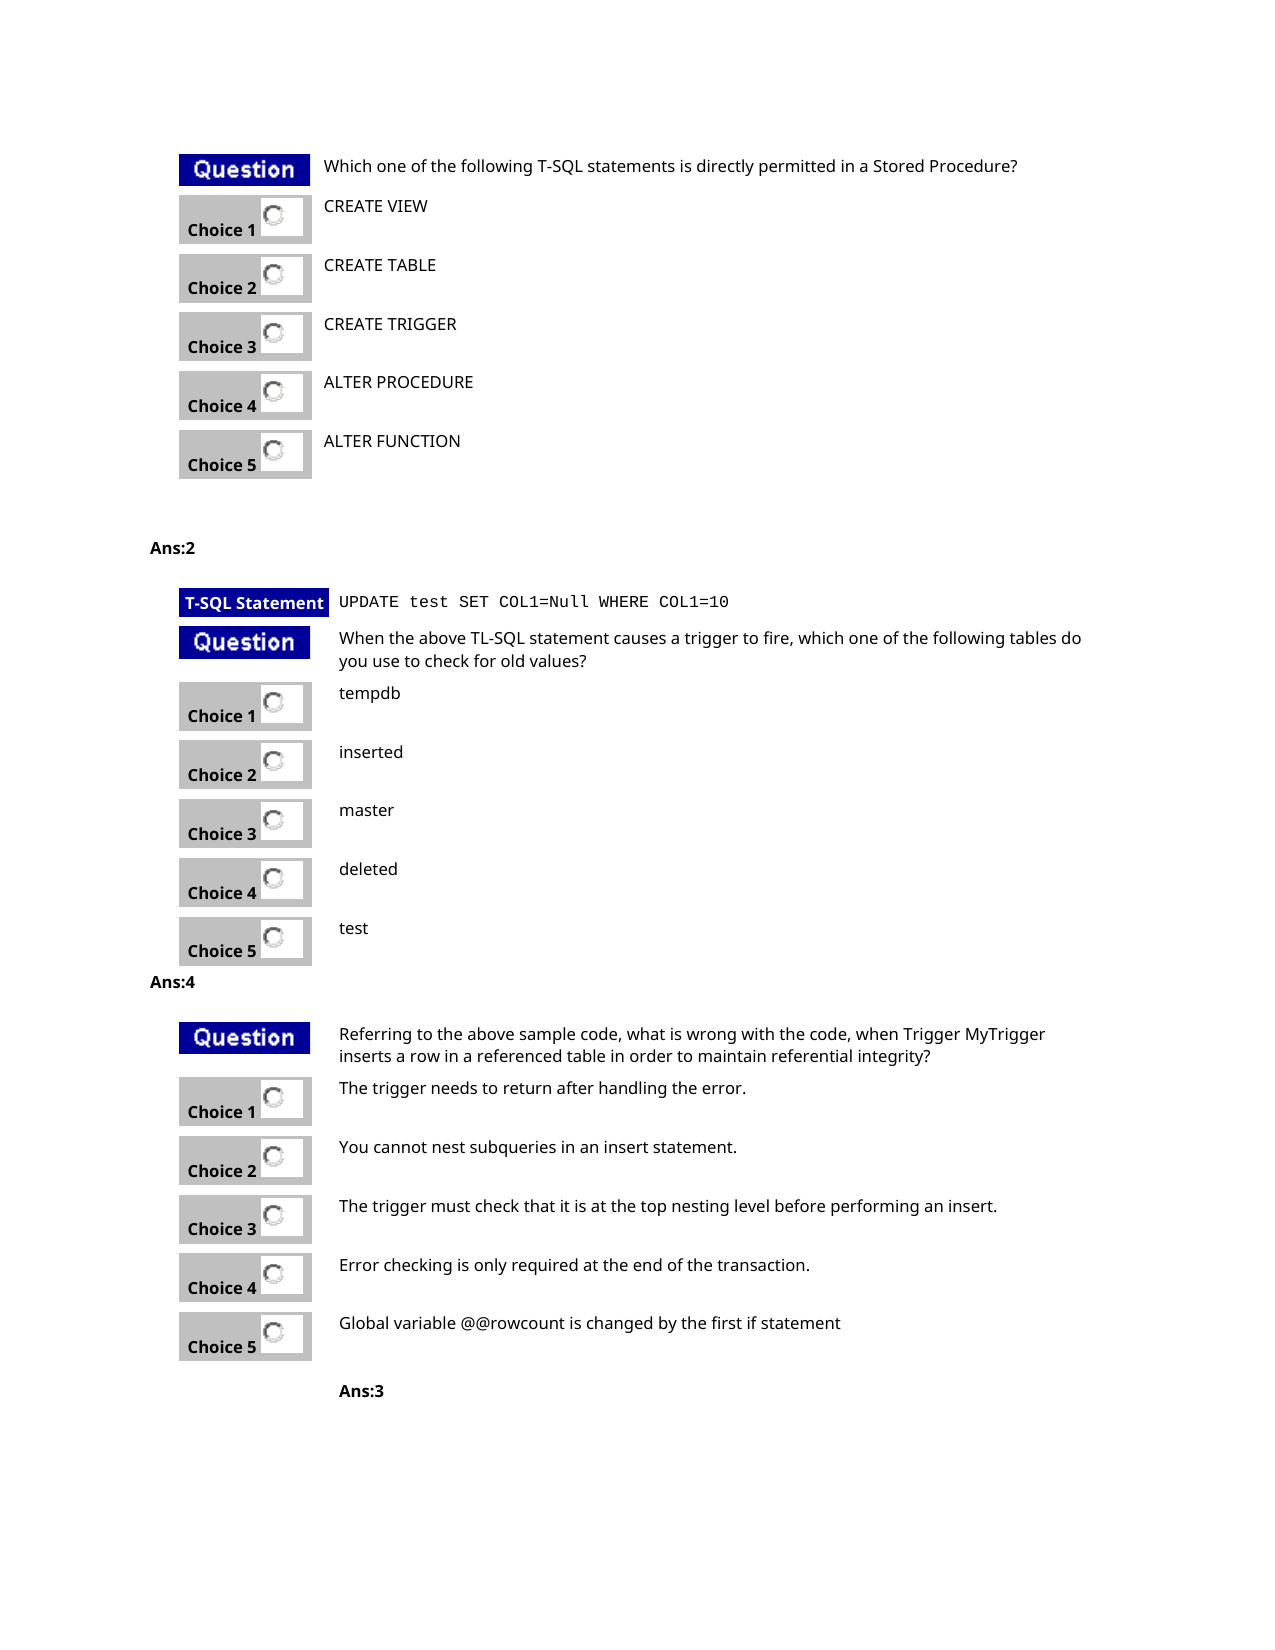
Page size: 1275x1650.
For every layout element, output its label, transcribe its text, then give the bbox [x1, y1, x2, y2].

table_cell [174, 366, 319, 425]
table_cell Global variable @@rowcount is changed by the first if statement Ans:3 [334, 1307, 1101, 1430]
table_header [174, 1018, 334, 1072]
table_cell [174, 1072, 334, 1131]
picture [179, 154, 311, 186]
table_cell [174, 622, 334, 677]
table_cell [174, 249, 319, 307]
table_cell [174, 308, 319, 366]
table_cell CREATE TABLE [319, 249, 1101, 307]
table_cell The trigger must check that it is at the top nesting level before performing an insert. [334, 1190, 1101, 1248]
table_cell You cannot nest subqueries in an insert statement. [334, 1131, 1101, 1190]
picture [179, 1022, 311, 1054]
table_cell [174, 1307, 334, 1430]
table_cell inserted [334, 736, 1101, 794]
table_cell [174, 1249, 334, 1307]
table_header Which one of the following T-SQL statements is directly permitted in a Stored Procedure? [319, 150, 1101, 190]
table_header UPDATE test SET COL1=Null WHERE COL1=10 [334, 584, 1101, 622]
table_cell [174, 912, 334, 971]
table_cell [174, 853, 334, 912]
table_cell [174, 1131, 334, 1190]
table_header Referring to the above sample code, what is wrong with the code, when Trigger MyTrigger inserts a row in a referenced table in order to maintain referential integrity? [334, 1018, 1101, 1072]
table_cell tempdb [334, 677, 1101, 736]
table_cell CREATE TRIGGER [319, 308, 1101, 366]
table_cell master [334, 794, 1101, 853]
table_cell When the above TL-SQL statement causes a trigger to fire, which one of the following tables do you use to check for old values? [334, 622, 1101, 677]
table_cell [174, 425, 319, 484]
table_cell deleted [334, 853, 1101, 912]
text Ans:4 [150, 971, 1125, 993]
picture [179, 626, 311, 659]
table_cell Error checking is only required at the end of the transaction. [334, 1249, 1101, 1307]
table_cell [174, 190, 319, 249]
table_cell [174, 794, 334, 853]
table_cell ALTER FUNCTION [319, 425, 1101, 484]
table_cell [174, 677, 334, 736]
text Ans:2 [150, 537, 1125, 559]
table_header [174, 150, 319, 190]
table_cell test [334, 912, 1101, 971]
table_cell CREATE VIEW [319, 190, 1101, 249]
table_cell [174, 1190, 334, 1248]
table_header [174, 584, 334, 622]
table_cell ALTER PROCEDURE [319, 366, 1101, 425]
table_cell [174, 736, 334, 794]
table_cell The trigger needs to return after handling the error. [334, 1072, 1101, 1131]
